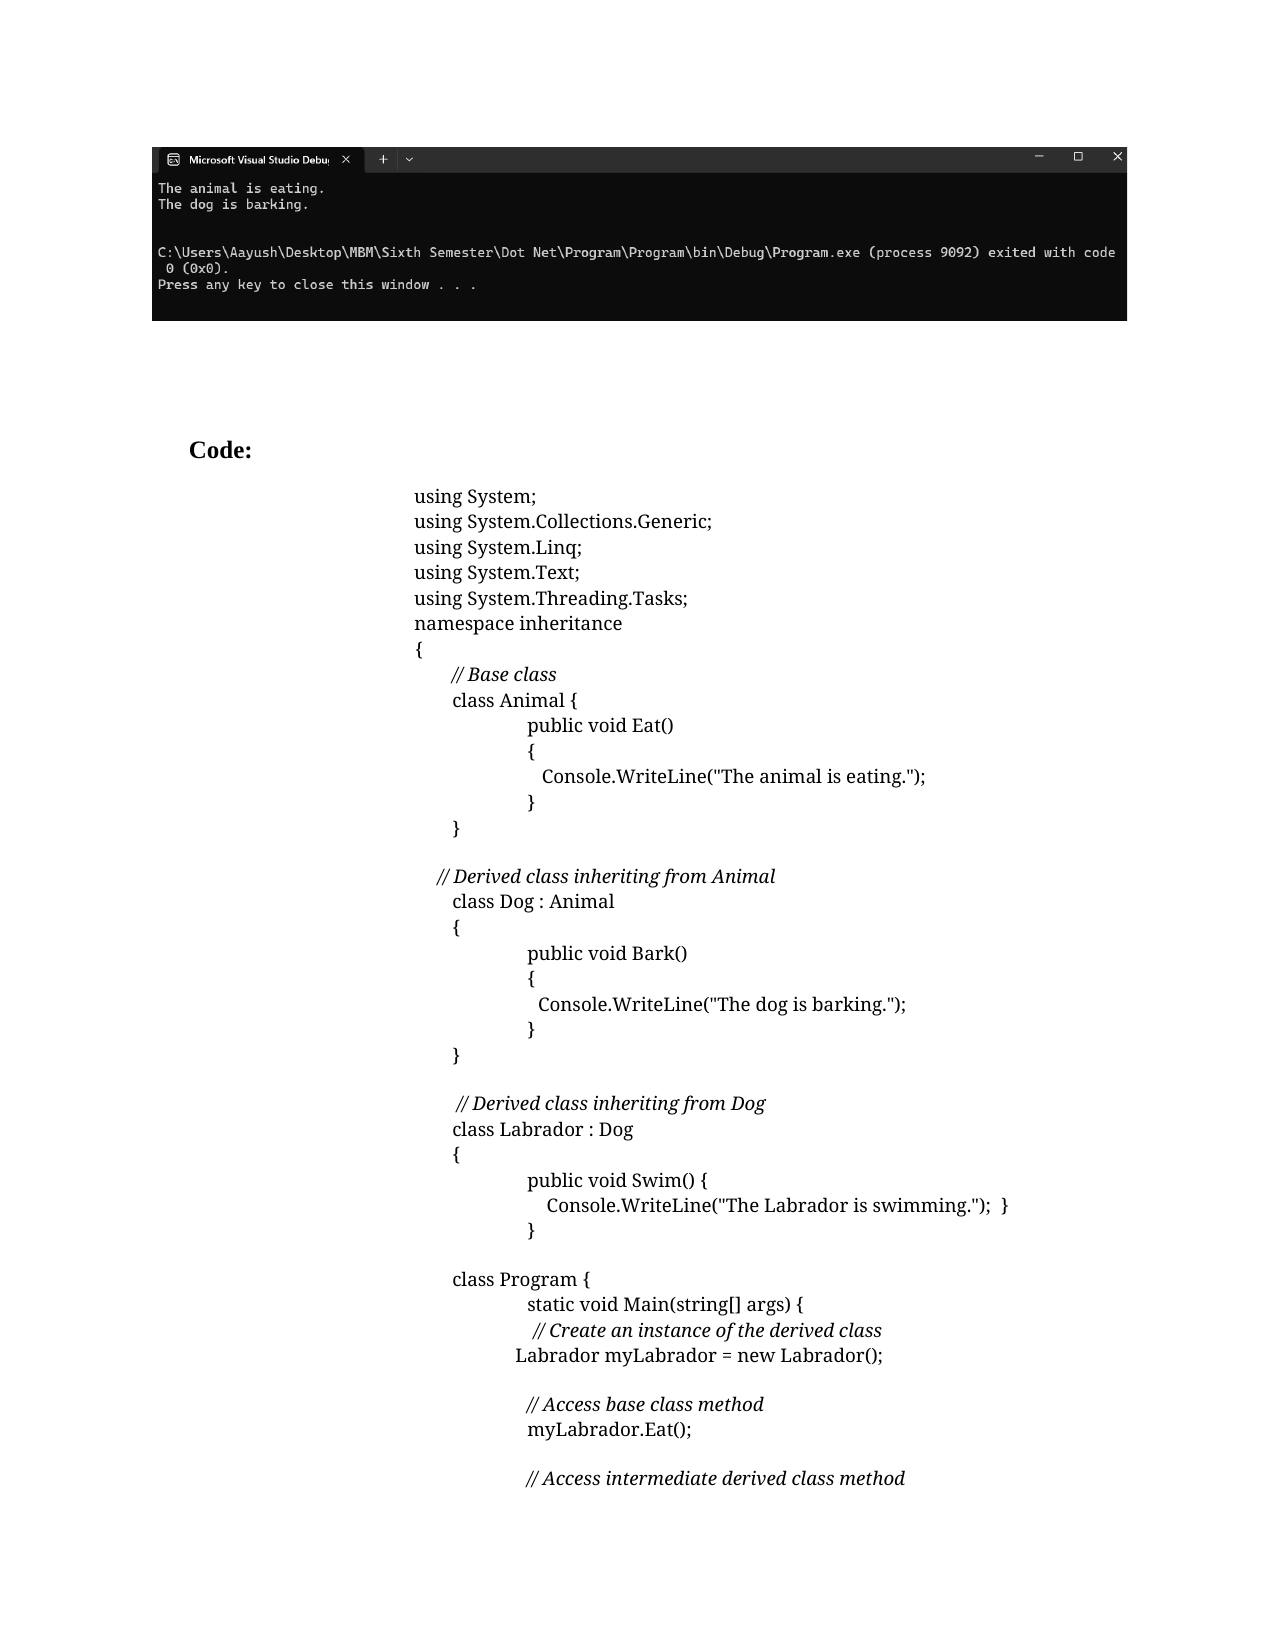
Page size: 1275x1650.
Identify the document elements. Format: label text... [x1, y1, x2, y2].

text } [412, 789, 1140, 815]
text { [412, 965, 1140, 991]
text // Derived class inheriting from Dog [377, 1090, 1140, 1116]
text // Create an instance of the derived class [302, 1317, 1038, 1342]
text namespace inheritance [414, 611, 1140, 636]
text using System.Threading.Tasks; [414, 585, 1140, 611]
text public void Bark() [412, 940, 1140, 965]
text { [415, 636, 1140, 662]
text Code: [189, 436, 1140, 464]
text // Access intermediate derived class method [302, 1465, 1050, 1490]
text class Dog : Animal [412, 889, 1140, 914]
text class Program { [412, 1266, 1140, 1291]
text Console.WriteLine("The dog is barking."); [337, 991, 1027, 1016]
text static void Main(string[] args) { [412, 1291, 1140, 1317]
text // Access base class method [412, 1391, 1140, 1416]
text } [412, 815, 1140, 840]
text { [412, 914, 1140, 940]
text Console.WriteLine("The animal is eating."); [337, 764, 1050, 789]
text using System; [414, 483, 1140, 509]
text public void Eat() [412, 713, 1140, 738]
text { [412, 738, 1140, 764]
text } [412, 1042, 1140, 1067]
text using System.Collections.Generic; [414, 509, 1140, 534]
text // Derived class inheriting from Animal [227, 863, 911, 889]
picture [152, 147, 1128, 321]
text using System.Linq; [414, 534, 1140, 560]
text public void Swim() { [412, 1167, 1140, 1192]
text // Base class [412, 662, 1140, 687]
text } [412, 1217, 1140, 1243]
text using System.Text; [414, 560, 1140, 585]
text } [412, 1016, 1140, 1042]
text class Labrador : Dog [412, 1116, 1140, 1141]
text class Animal { [412, 687, 1140, 713]
text Console.WriteLine("The Labrador is swimming."); } [412, 1192, 1096, 1217]
text myLabrador.Eat(); [412, 1416, 1140, 1442]
text Labrador myLabrador = new Labrador(); [337, 1342, 981, 1368]
text { [412, 1141, 1140, 1167]
